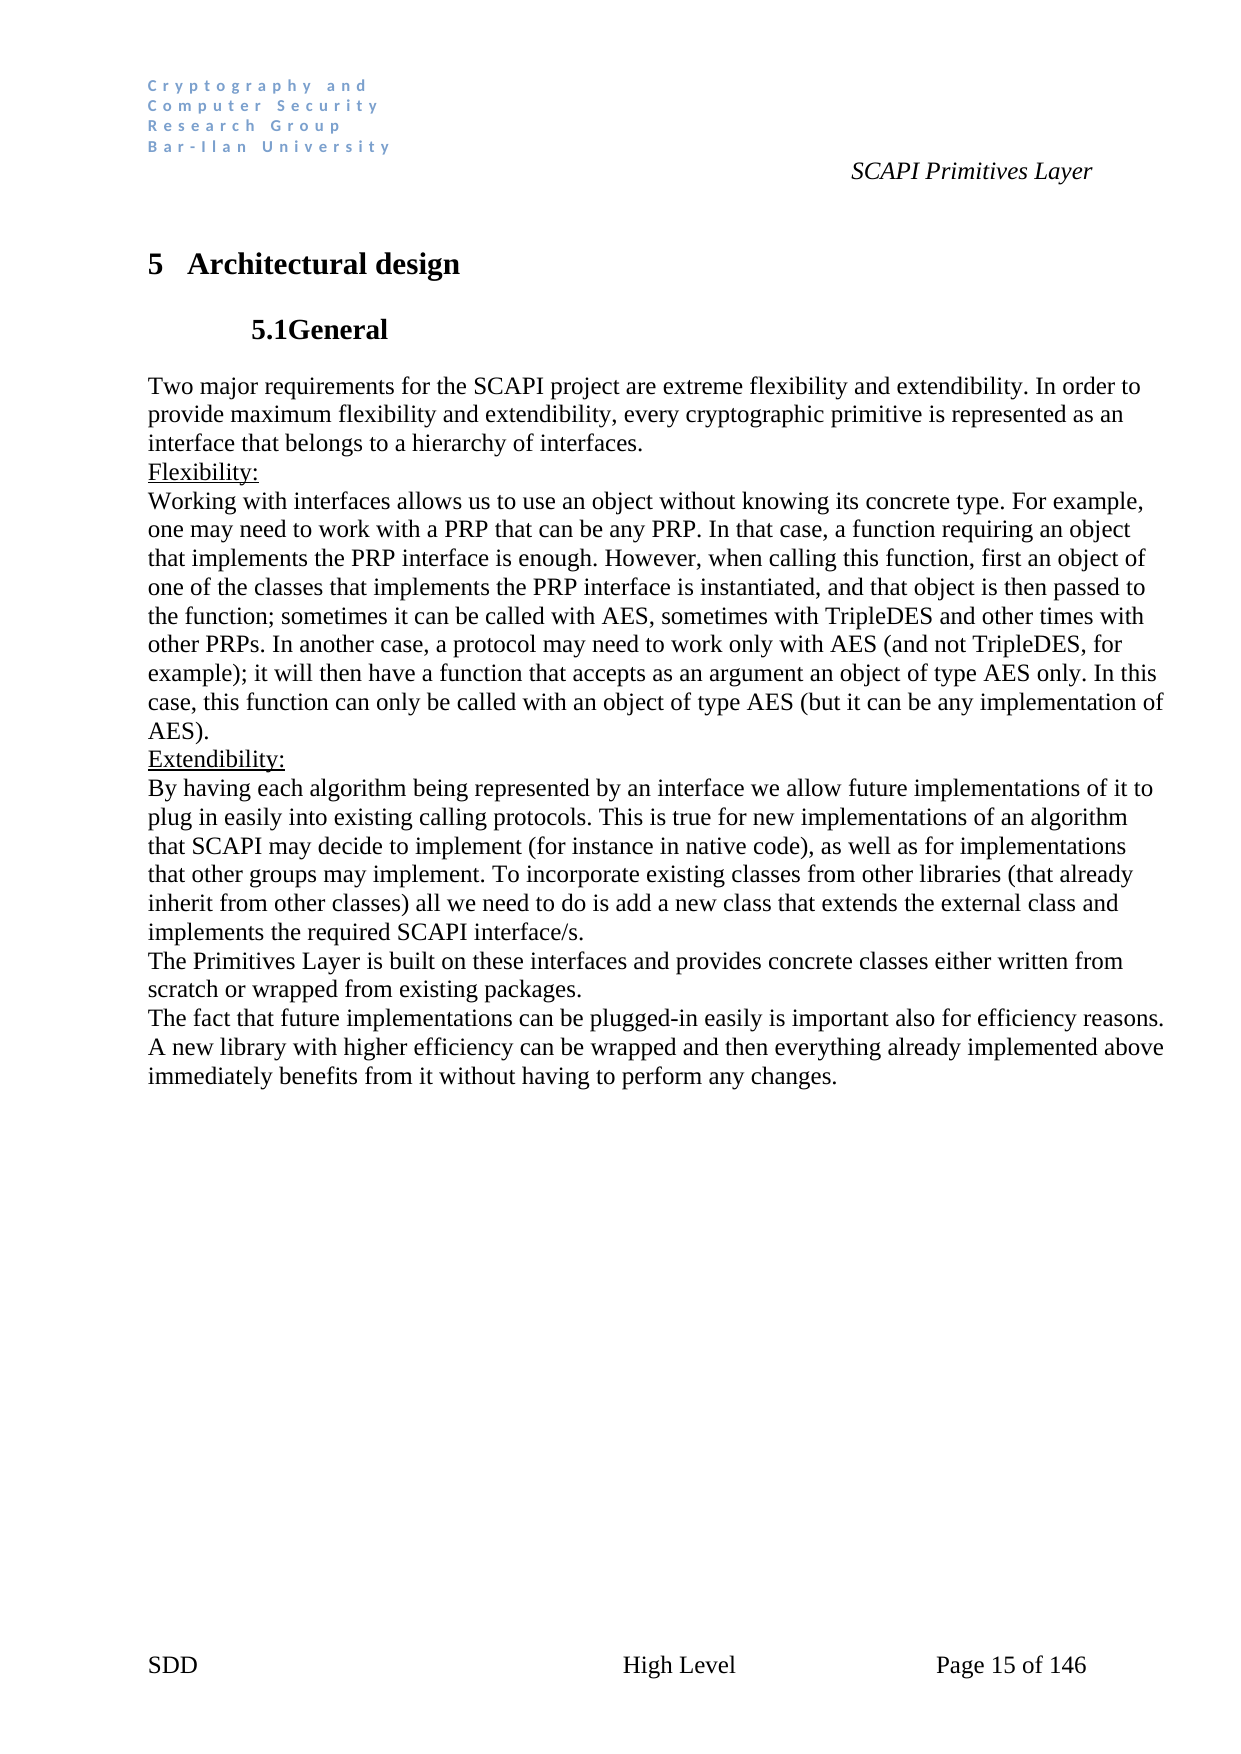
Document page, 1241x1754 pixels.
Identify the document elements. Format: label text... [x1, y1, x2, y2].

text The Primitives Layer is built on these interfaces and provides concrete classes either written from scratch or wrapped from existing packages. [148, 946, 1167, 1003]
subtitle Architectural design [148, 245, 1167, 281]
subtitle General [222, 312, 1167, 346]
text Working with interfaces allows us to use an object without knowing its concrete type. For example, one may need to work with a PRP that can be any PRP. In that case, a function requiring an object that implements the PRP interface is enough. However, when calling this function, first an object of one of the classes that implements the PRP interface is instantiated, and that object is then passed to the function; sometimes it can be called with AES, sometimes with TripleDES and other times with other PRPs. In another case, a protocol may need to work only with AES (and not TripleDES, for example); it will then have a function that accepts as an argument an object of type AES only. In this case, this function can only be called with an object of type AES (but it can be any implementation of AES). [148, 486, 1167, 744]
text The fact that future implementations can be plugged-in easily is important also for efficiency reasons. A new library with higher efficiency can be wrapped and then everything already implemented above immediately benefits from it without having to perform any changes. [148, 1003, 1167, 1089]
text Flexibility: [148, 457, 1167, 486]
text Two major requirements for the SCAPI project are extreme flexibility and extendibility. In order to provide maximum flexibility and extendibility, every cryptographic primitive is represented as an interface that belongs to a hierarchy of interfaces. [148, 371, 1167, 457]
text Extendibility: [148, 744, 1167, 773]
text By having each algorithm being represented by an interface we allow future implementations of it to plug in easily into existing calling protocols. This is true for new implementations of an algorithm that SCAPI may decide to implement (for instance in native code), as well as for implementations that other groups may implement. To incorporate existing classes from other libraries (that already inherit from other classes) all we need to do is add a new class that extends the external class and implements the required SCAPI interface/s. [148, 773, 1167, 946]
